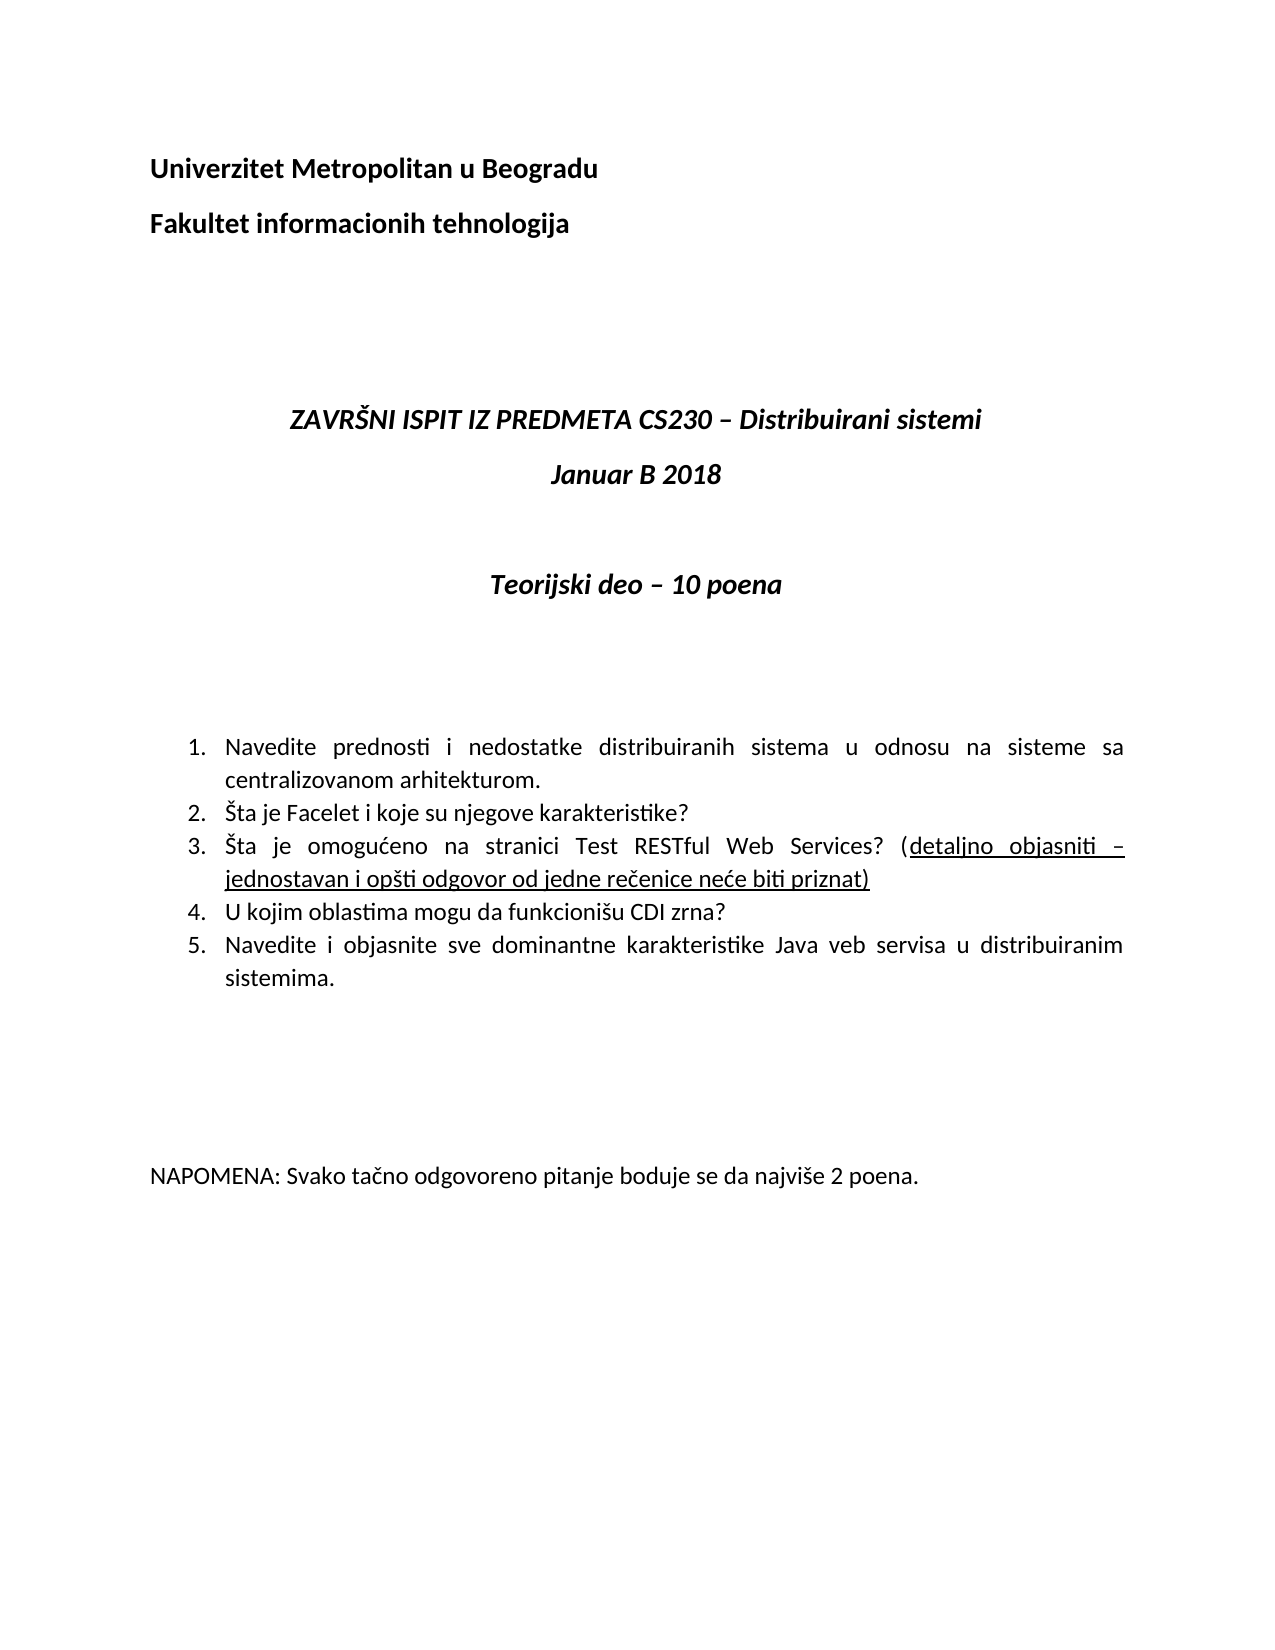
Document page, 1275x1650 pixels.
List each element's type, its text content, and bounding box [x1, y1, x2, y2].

list Navedite i objasnite sve dominantne karakteristike Java veb servisa u distribuiranim sistemima. [187, 929, 1125, 992]
text ZAVRŠNI ISPIT IZ PREDMETA CS230 – Distribuirani sistemi [150, 401, 1125, 436]
text Univerzitet Metropolitan u Beogradu [150, 150, 1125, 186]
text NAPOMENA: Svako tačno odgovoreno pitanje boduje se da najviše 2 poena. [150, 1160, 1125, 1191]
list U kojim oblastima mogu da funkcionišu CDI zrna? [187, 896, 1125, 927]
list Šta je Facelet i koje su njegove karakteristike? [187, 797, 1125, 828]
text Fakultet informacionih tehnologija [150, 205, 1125, 241]
text Januar B 2018 [150, 456, 1125, 492]
list Navedite prednosti i nedostatke distribuiranih sistema u odnosu na sisteme sa centralizovanom arhitekturom. [187, 731, 1125, 795]
list Šta je omogućeno na stranici Test RESTful Web Services? (detaljno objasniti – jednostavan i opšti odgovor od jedne rečenice neće biti priznat) [187, 830, 1125, 894]
text Teorijski deo – 10 poena [150, 566, 1125, 602]
